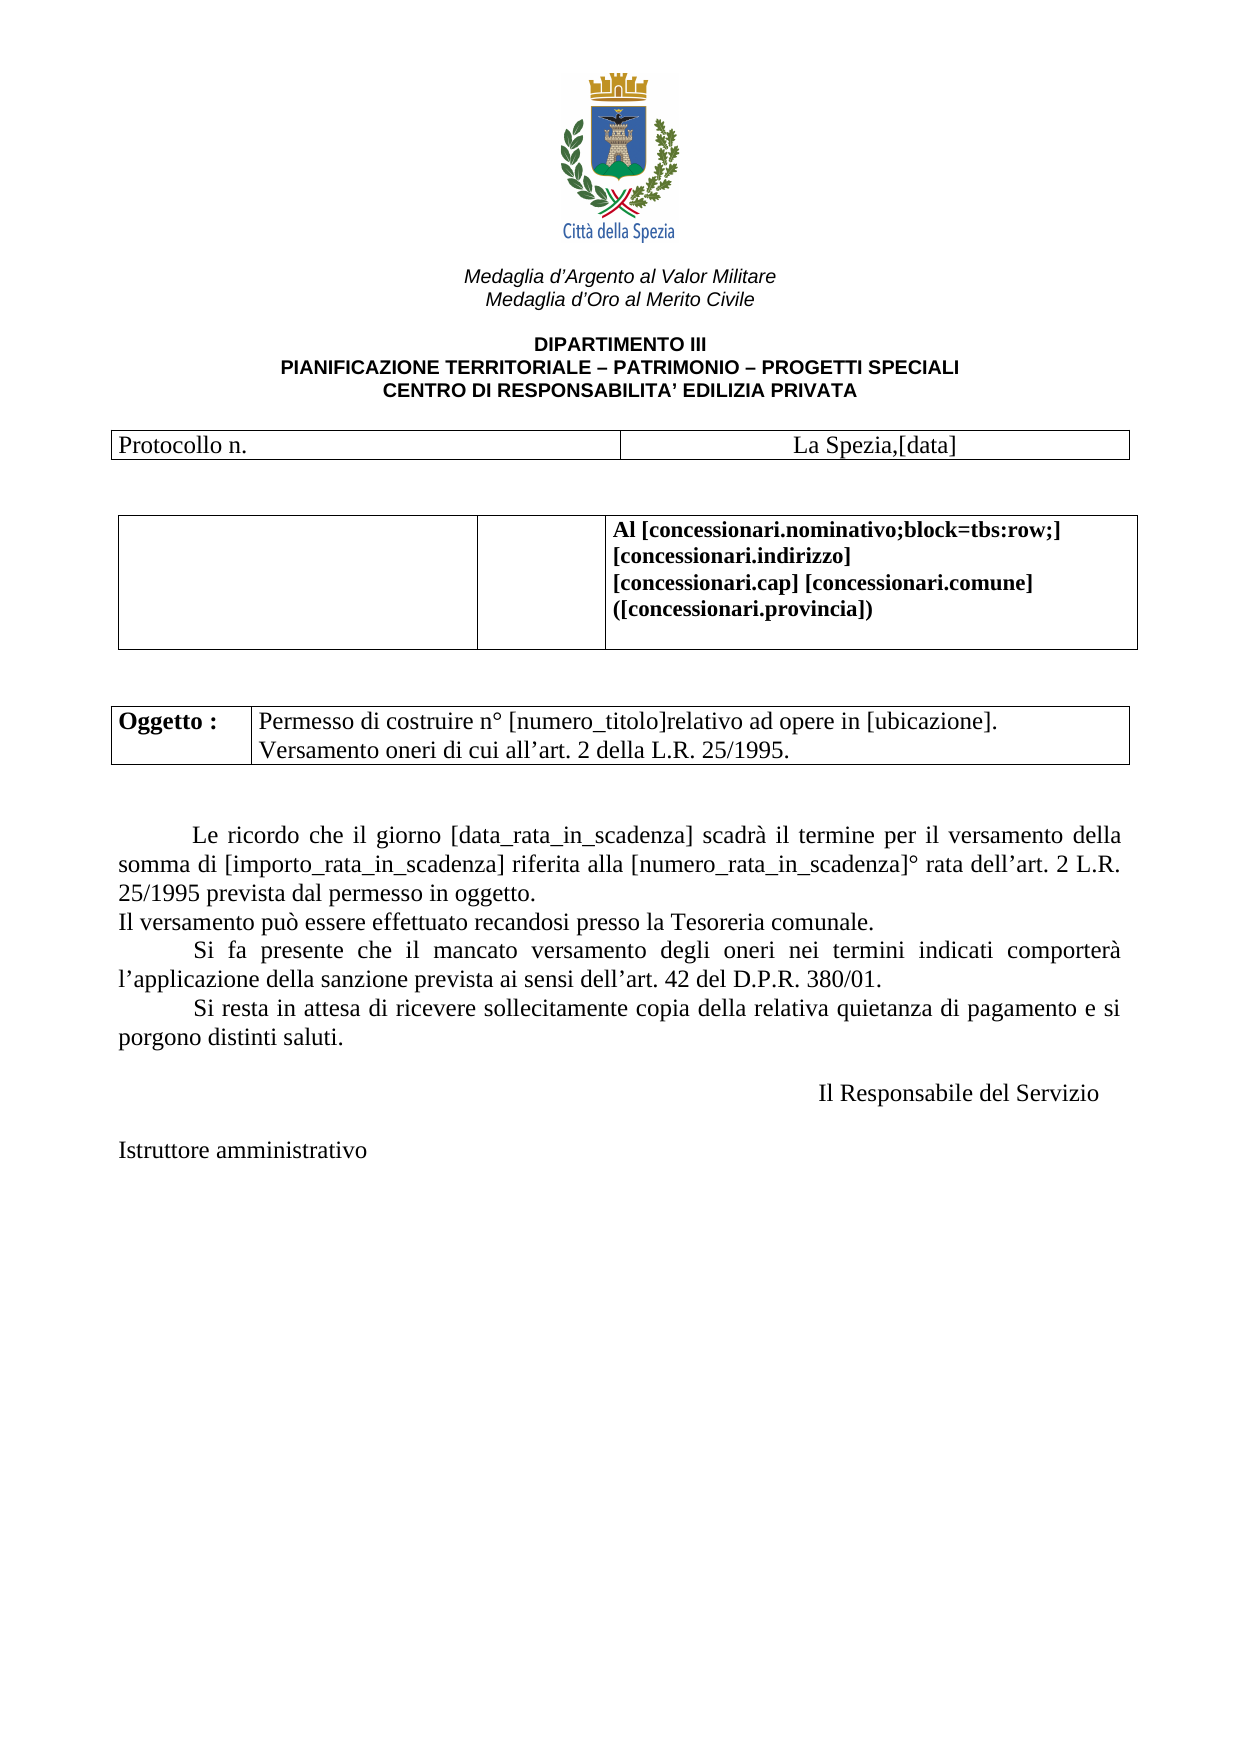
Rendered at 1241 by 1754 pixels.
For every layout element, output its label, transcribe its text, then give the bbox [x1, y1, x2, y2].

table_header Oggetto : [112, 707, 251, 764]
table_header Permesso di costruire n° [numero_titolo]relativo ad opere in [ubicazione]. Versamento oneri di cui all’art. 2 della L.R. 25/1995. [252, 707, 1129, 764]
picture [560, 73, 680, 243]
text Le ricordo che il giorno [data_rata_in_scadenza] scadrà il termine per il versamento della somma di [importo_rata_in_scadenza] riferita alla [numero_rata_in_scadenza]° rata dell’art. 2 L.R. 25/1995 prevista dal permesso in oggetto. [118, 820, 1122, 907]
text Si resta in attesa di ricevere sollecitamente copia della relativa quietanza di pagamento e si porgono distinti saluti. [118, 993, 1122, 1050]
table_header Protocollo n. [112, 431, 620, 459]
text Il versamento può essere effettuato recandosi presso la Tesoreria comunale. [118, 907, 1122, 935]
text Si fa presente che il mancato versamento degli oneri nei termini indicati comporterà l’applicazione della sanzione prevista ai sensi dell’art. 42 del D.P.R. 380/01. [118, 935, 1122, 993]
text Istruttore amministrativo [118, 1135, 1122, 1164]
text Il Responsabile del Servizio [118, 1078, 1122, 1107]
table_header [119, 516, 477, 649]
table_header Al [concessionari.nominativo;block=tbs:row;] [concessionari.indirizzo] [concessionari.cap] [concessionari.comune] ([concessionari.provincia]) [606, 516, 1137, 649]
table_header La Spezia,[data] [621, 431, 1129, 459]
table_header [478, 516, 605, 649]
